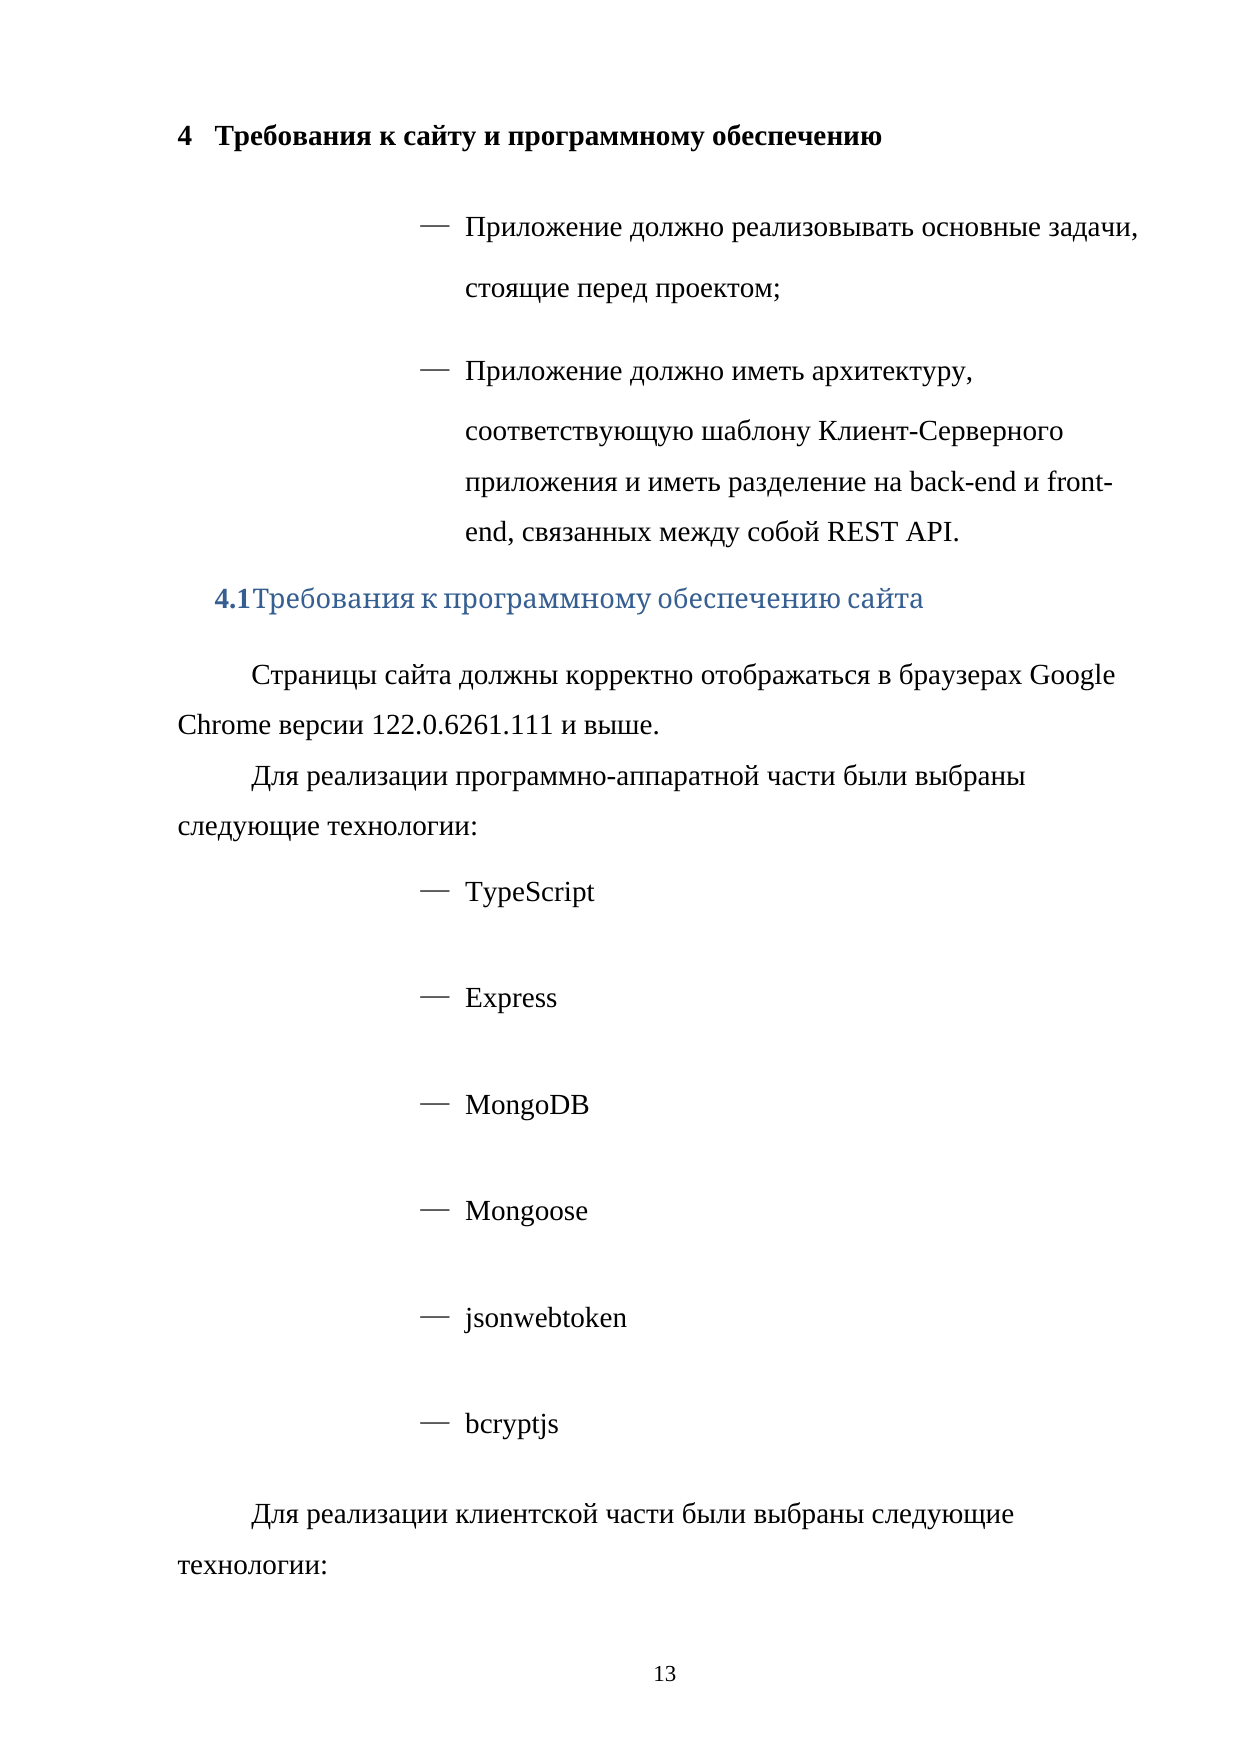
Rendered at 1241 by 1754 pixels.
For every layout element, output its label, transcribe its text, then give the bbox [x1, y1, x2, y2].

list Express [420, 965, 1152, 1024]
text Для реализации клиентской части были выбраны следующие технологии: [177, 1497, 1152, 1580]
list MongoDB [420, 1071, 1152, 1131]
list Mongoose [420, 1177, 1152, 1237]
list bcryptjs [420, 1390, 1152, 1450]
subtitle Требования к сайту и программному обеспечению [177, 118, 1152, 152]
list jsonwebtoken [420, 1284, 1152, 1344]
text Страницы сайта должны корректно отображаться в браузерах Google Chrome версии 122.0.6261.111 и выше. [177, 657, 1152, 741]
subtitle Требования к программному обеспечению сайта [214, 581, 1152, 615]
text Для реализации программно-аппаратной части были выбраны следующие технологии: [177, 758, 1152, 842]
list Приложение должно реализовывать основные задачи, стоящие перед проектом; [420, 193, 1152, 303]
list Приложение должно иметь архитектуру, соответствующую шаблону Клиент-Серверного приложения и иметь разделение на back-end и front-end, связанных между собой REST API. [420, 337, 1152, 548]
list TypeScript [420, 858, 1152, 918]
